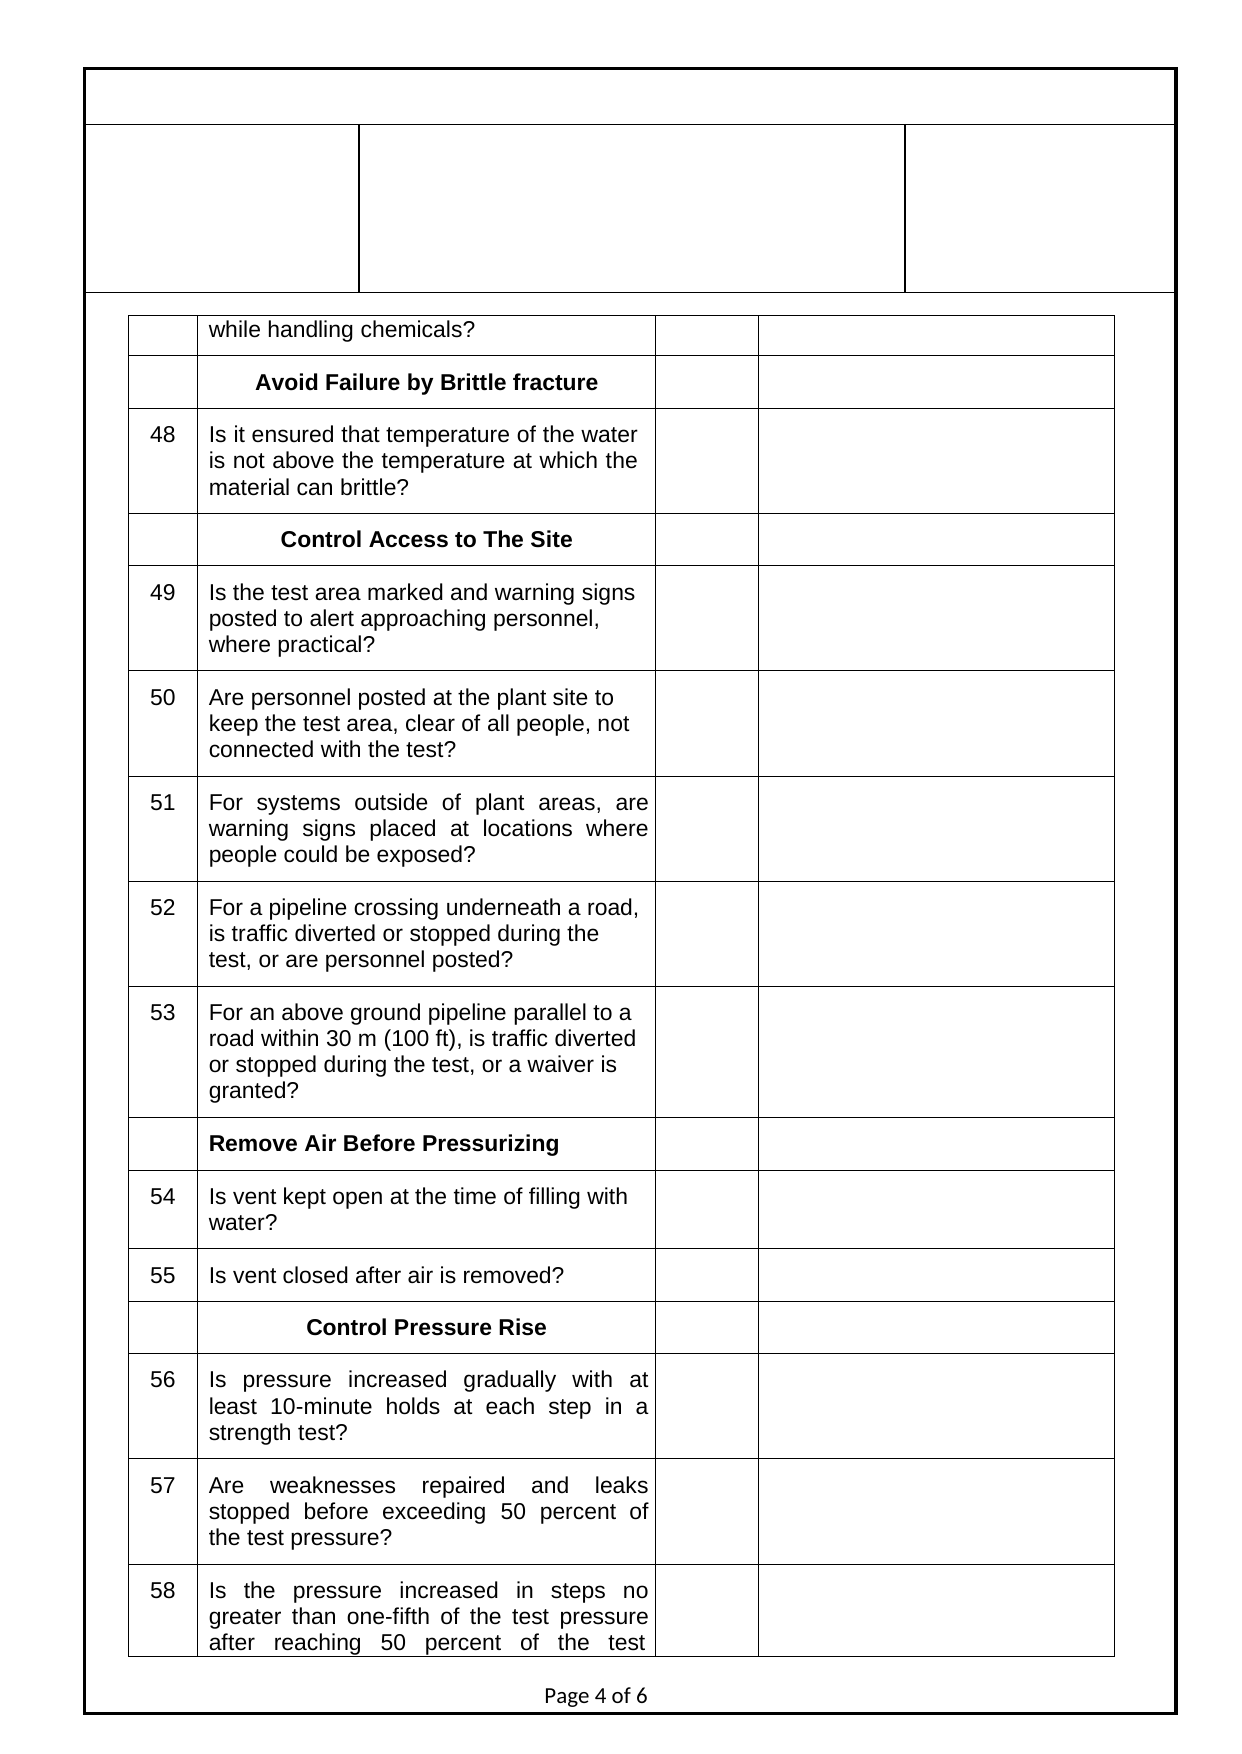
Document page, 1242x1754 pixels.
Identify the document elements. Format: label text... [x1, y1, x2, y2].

table_cell Page 4 of 6 [86, 293, 1174, 1712]
table_cell [86, 125, 358, 292]
table_cell [360, 125, 904, 292]
table_header [86, 70, 1174, 124]
table_cell [906, 125, 1174, 292]
